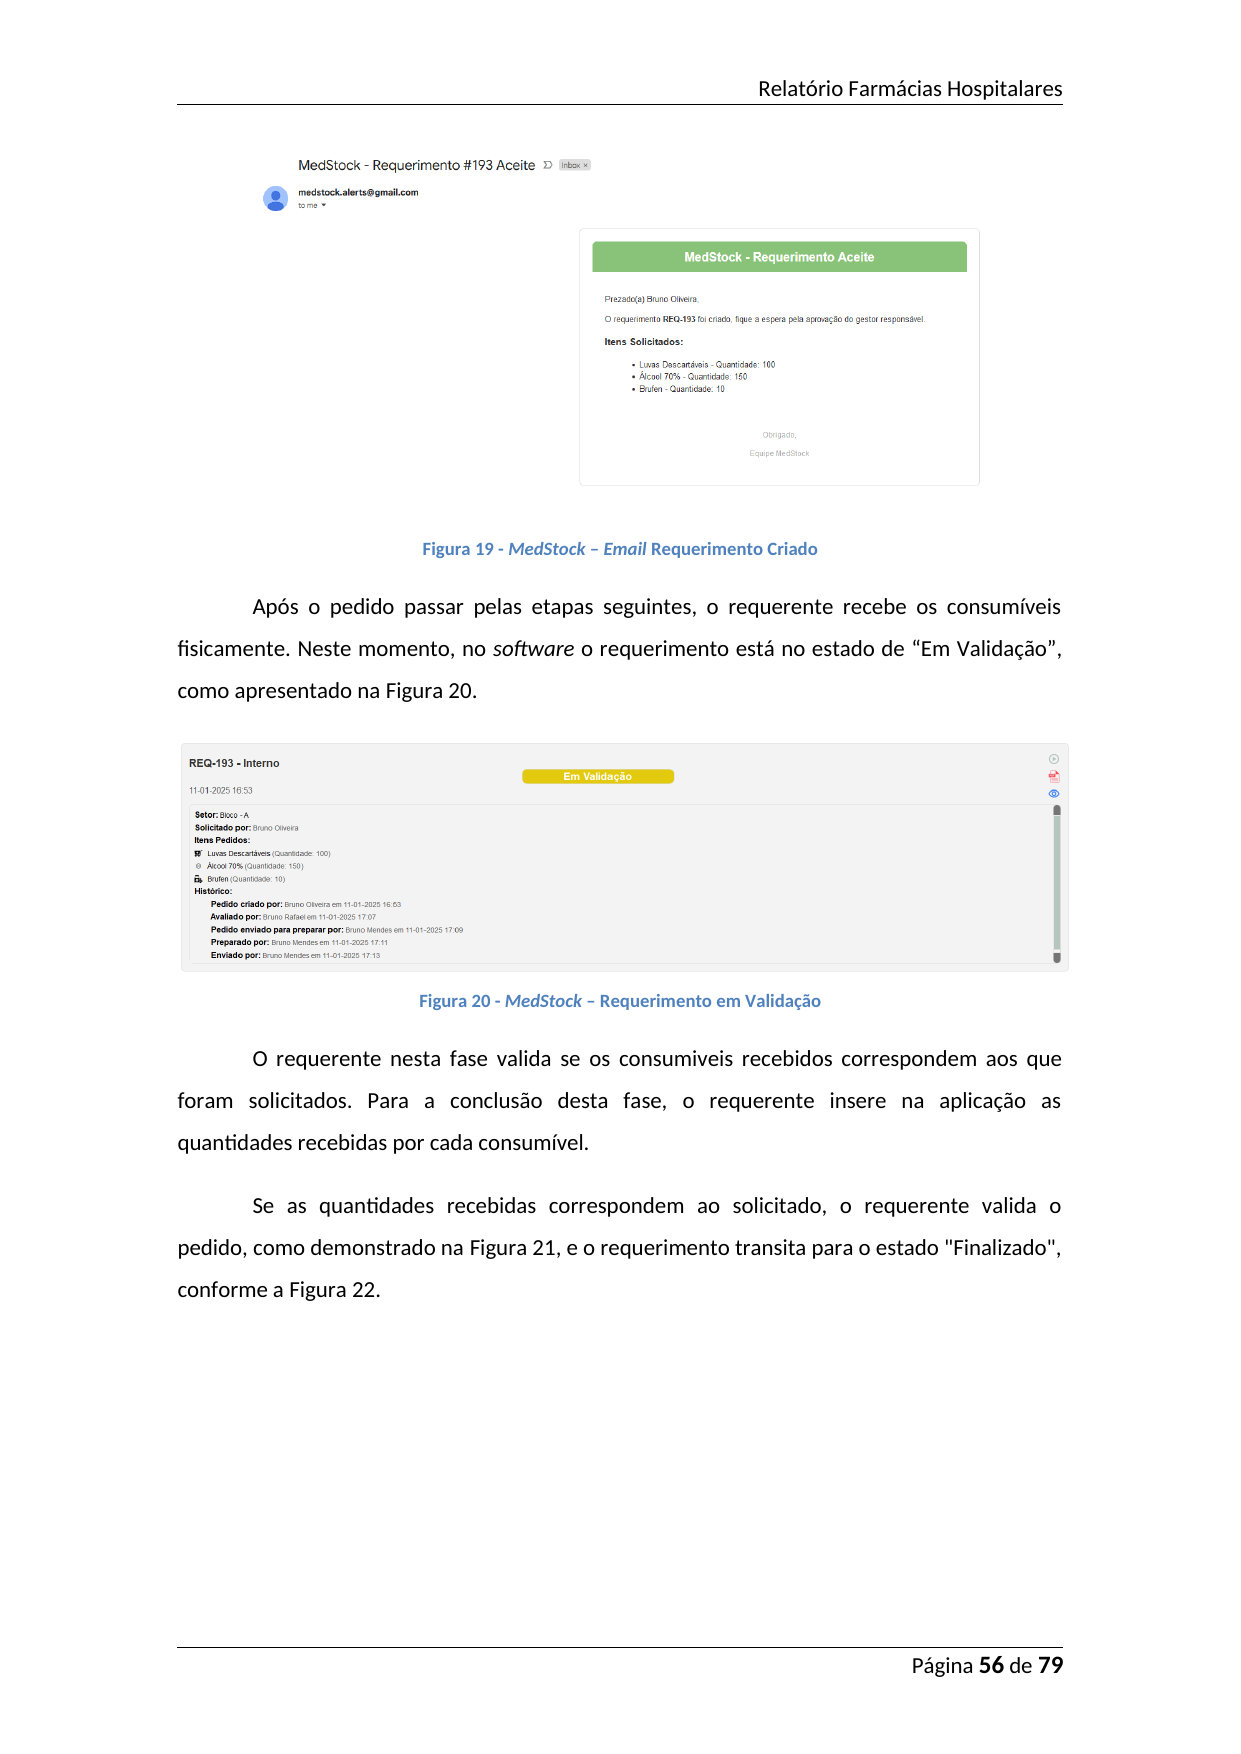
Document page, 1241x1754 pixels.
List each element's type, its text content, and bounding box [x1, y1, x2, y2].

text Figura 20 - MedStock – Requerimento em Validação [177, 989, 1063, 1012]
text O requerente nesta fase valida se os consumiveis recebidos correspondem aos que foram solicitados. Para a conclusão desta fase, o requerente insere na aplicação as quantidades recebidas por cada consumível. [177, 1044, 1063, 1156]
text Figura 19 - MedStock – Email Requerimento Criado [177, 537, 1063, 560]
picture [177, 738, 1074, 975]
text Se as quantidades recebidas correspondem ao solicitado, o requerente valida o pedido, como demonstrado na Figura 21, e o requerimento transita para o estado "Finalizado", conforme a Figura 22. [177, 1191, 1063, 1303]
text Após o pedido passar pelas etapas seguintes, o requerente recebe os consumíveis fisicamente. Neste momento, no software o requerimento está no estado de “Em Validação”, como apresentado na Figura 20. [177, 592, 1063, 704]
picture [253, 147, 987, 502]
